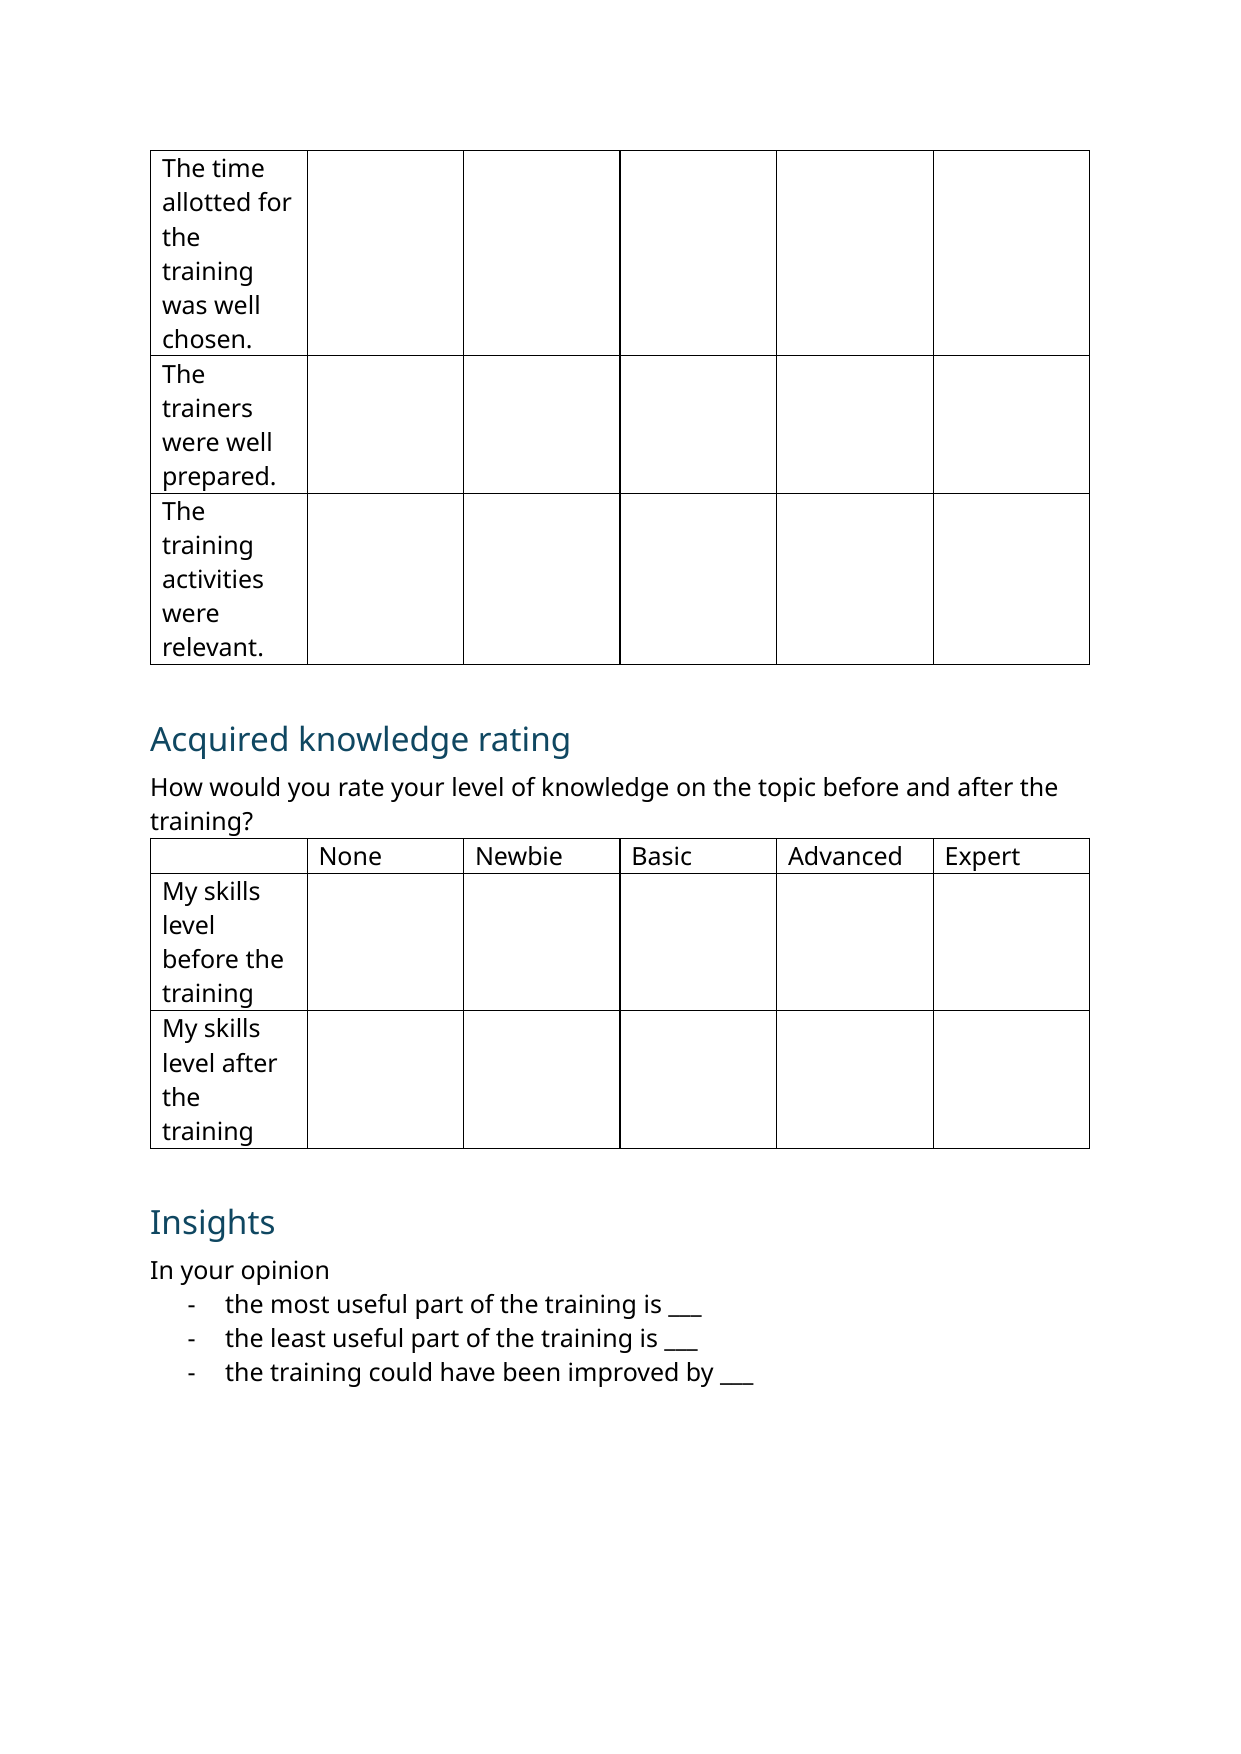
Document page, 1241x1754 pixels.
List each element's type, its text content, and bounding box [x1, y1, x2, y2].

table_cell [464, 151, 619, 355]
list the most useful part of the training is ___ [187, 1287, 1090, 1321]
table_cell [934, 356, 1089, 493]
table_cell [308, 151, 463, 355]
table_cell [464, 874, 619, 1010]
subtitle Acquired knowledge rating [150, 716, 1090, 761]
table_cell [934, 494, 1089, 664]
table_cell [308, 494, 463, 664]
table_header Newbie [464, 839, 619, 873]
table_cell [308, 1011, 463, 1147]
table_cell [621, 494, 776, 664]
table_cell [777, 151, 933, 355]
table_cell [308, 356, 463, 493]
table_cell [464, 356, 619, 493]
table_cell [777, 874, 933, 1010]
table_cell The time allotted for the training was well chosen. [151, 151, 307, 355]
table_cell [464, 1011, 619, 1147]
table_cell [934, 151, 1089, 355]
table_cell [777, 1011, 933, 1147]
table_cell [308, 874, 463, 1010]
text How would you rate your level of knowledge on the topic before and after the training? [150, 769, 1090, 838]
list the least useful part of the training is ___ [187, 1321, 1090, 1355]
text In your opinion [150, 1253, 1090, 1287]
table_cell My skills level after the training [151, 1011, 307, 1147]
table_cell The training activities were relevant. [151, 494, 307, 664]
subtitle Insights [150, 1199, 1090, 1244]
table_cell My skills level before the training [151, 874, 307, 1010]
table_cell The trainers were well prepared. [151, 356, 307, 493]
table_cell [777, 494, 933, 664]
table_cell [621, 1011, 776, 1147]
table_cell [464, 494, 619, 664]
table_cell [934, 874, 1089, 1010]
table_cell [777, 356, 933, 493]
list the training could have been improved by ___ [187, 1355, 1090, 1389]
table_header Expert [934, 839, 1089, 873]
table_header Advanced [777, 839, 933, 873]
table_header None [308, 839, 463, 873]
table_cell [621, 356, 776, 493]
table_header [151, 839, 307, 873]
table_cell [621, 874, 776, 1010]
table_cell [934, 1011, 1089, 1147]
table_header Basic [621, 839, 776, 873]
table_cell [621, 151, 776, 355]
